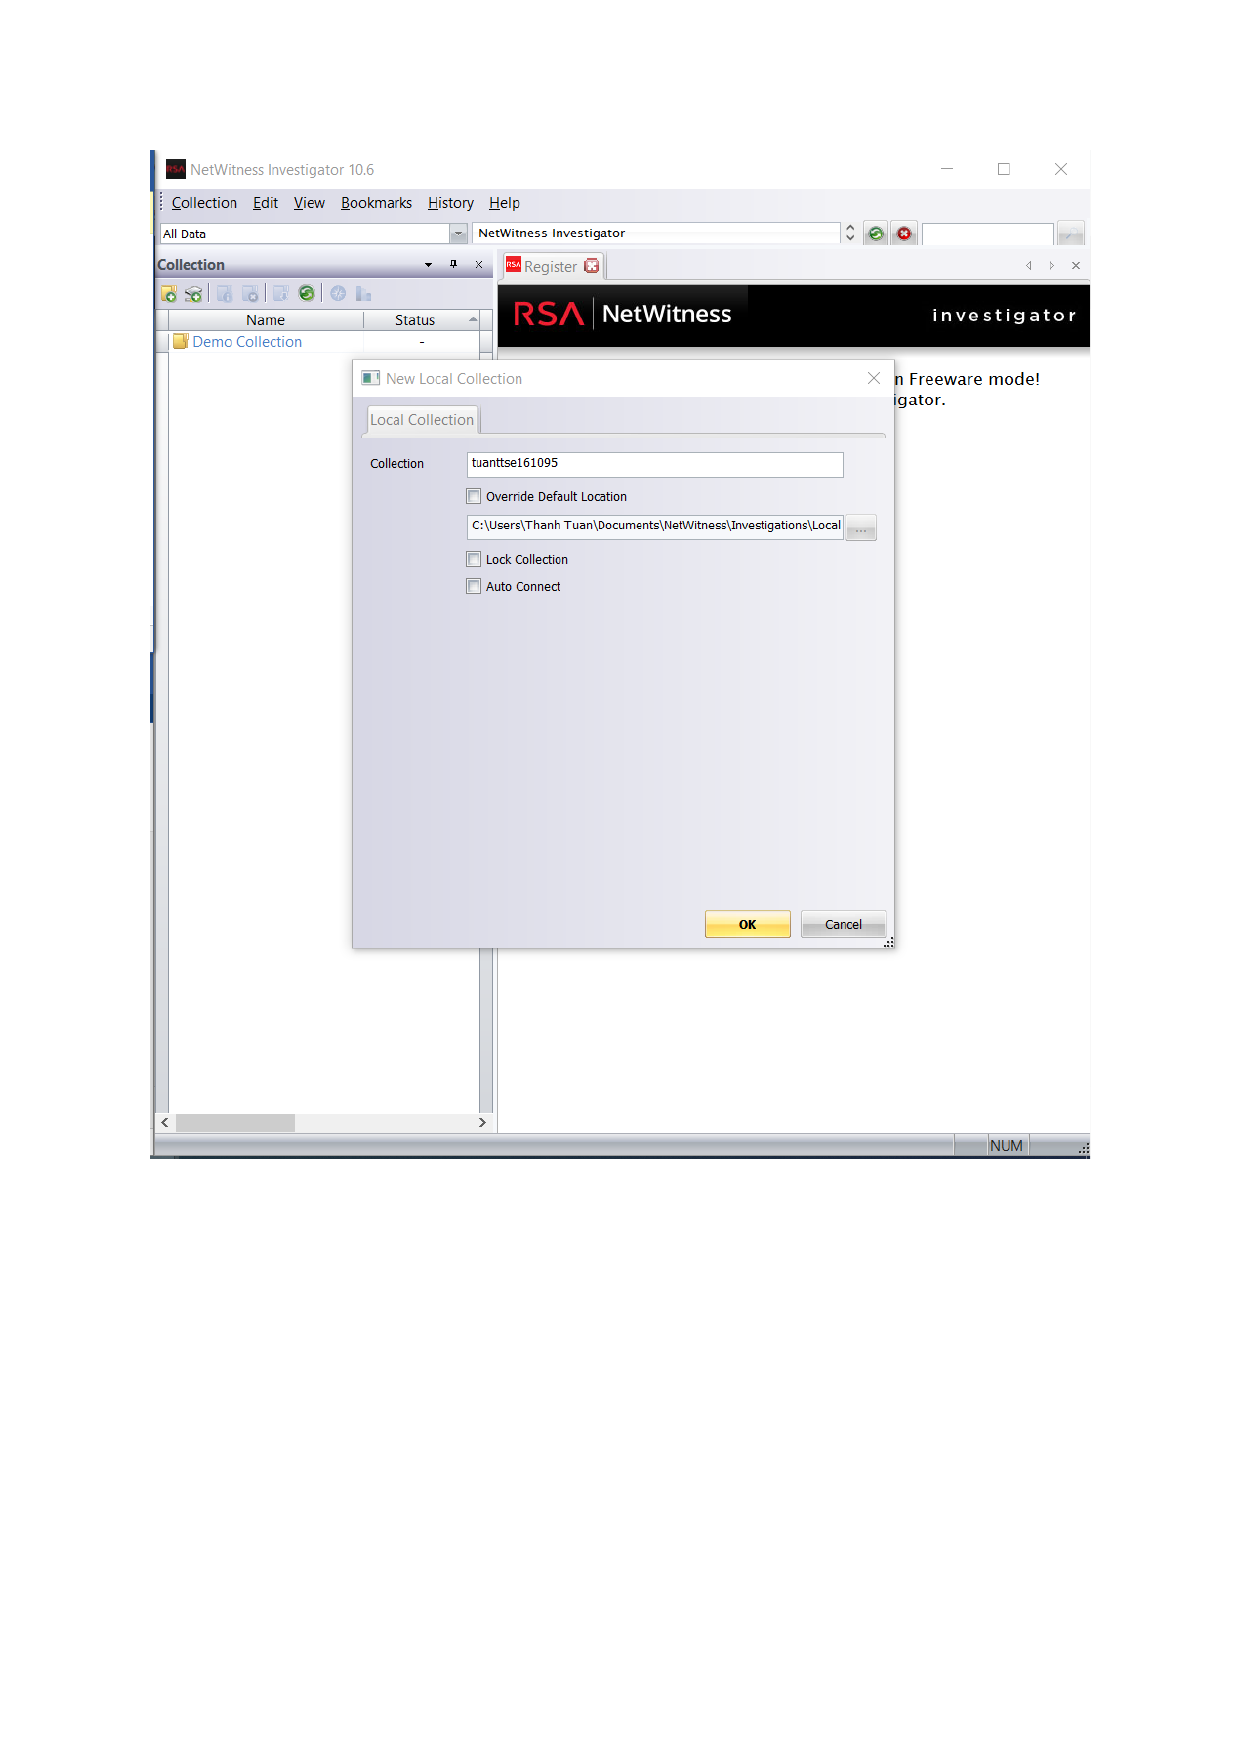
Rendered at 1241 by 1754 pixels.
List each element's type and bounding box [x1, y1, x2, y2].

picture [150, 150, 1091, 1159]
